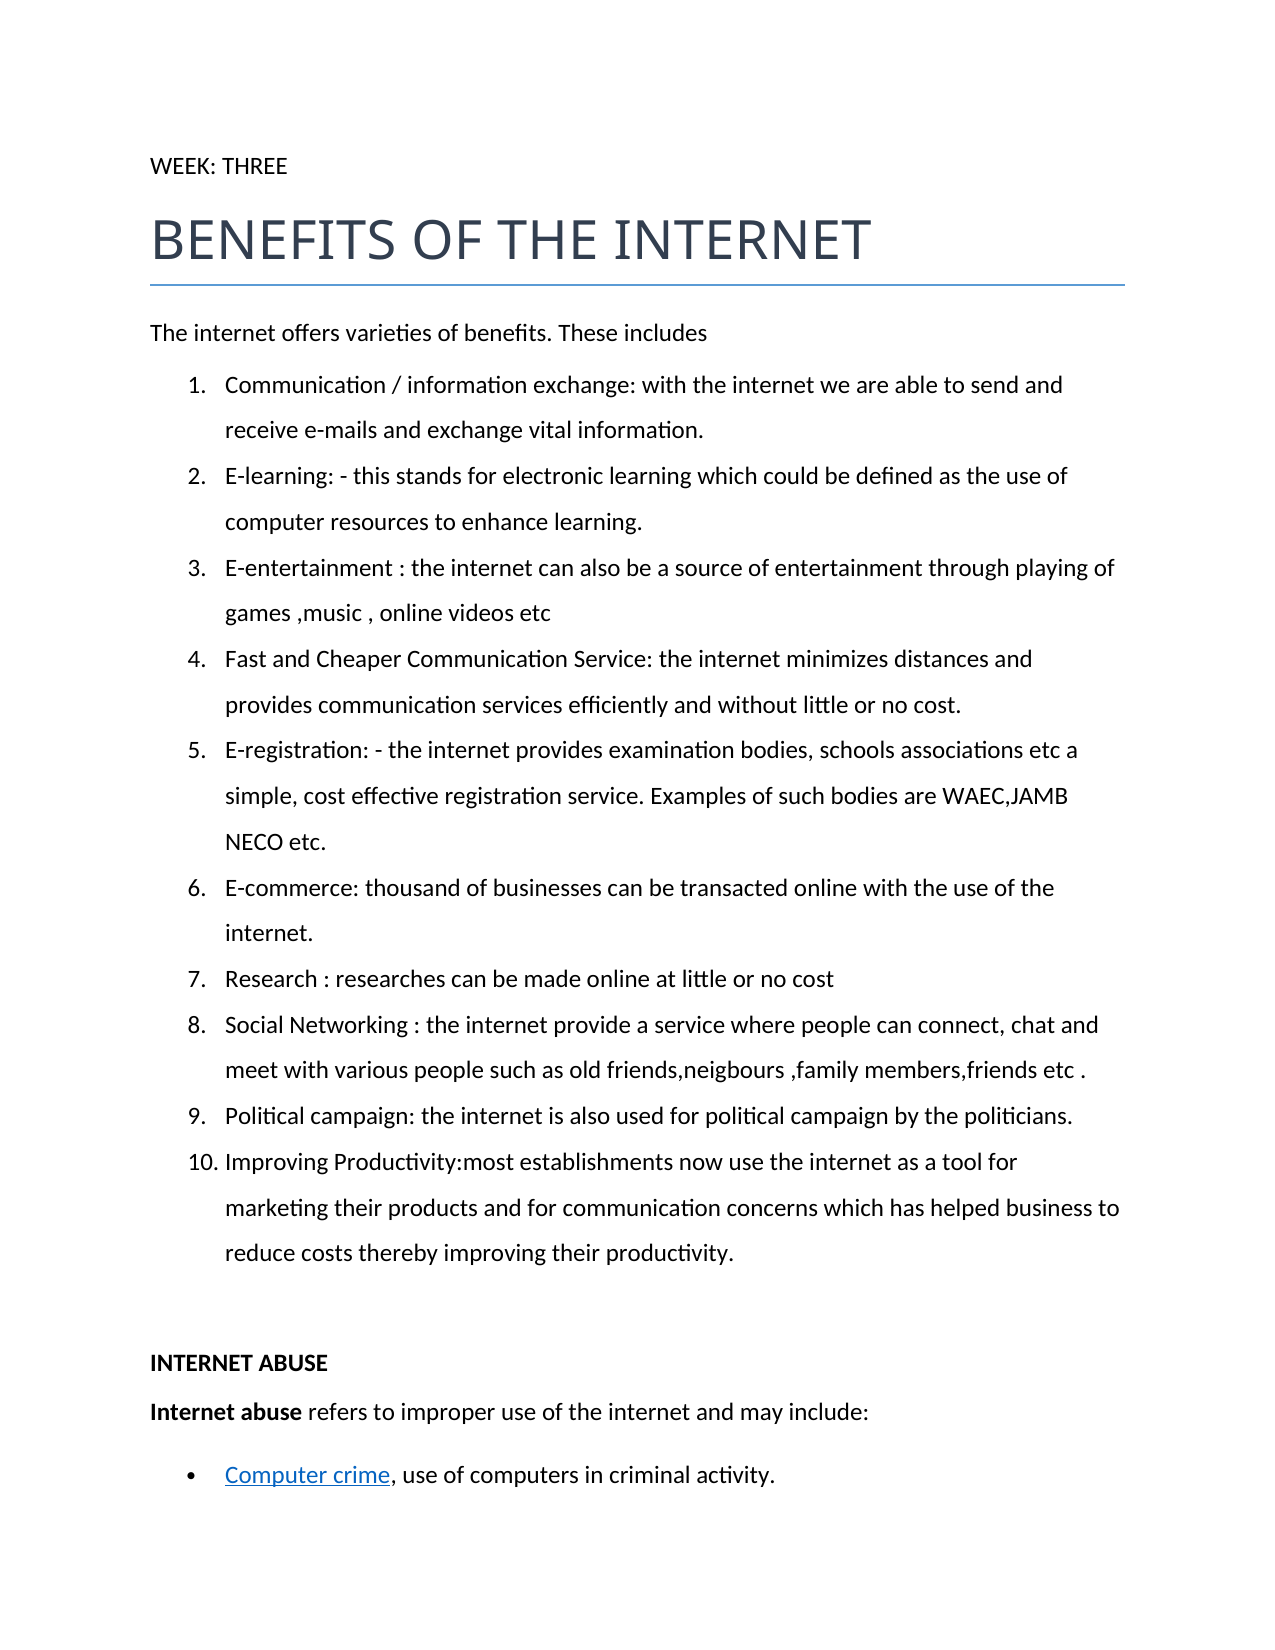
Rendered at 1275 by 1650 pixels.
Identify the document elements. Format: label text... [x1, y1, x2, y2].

list E-registration: - the internet provides examination bodies, schools associations etc a simple, cost effective registration service. Examples of such bodies are WAEC,JAMB NECO etc. [187, 734, 1125, 857]
title BENEFITS OF THE INTERNET [150, 202, 1125, 284]
list Fast and Cheaper Communication Service: the internet minimizes distances and provides communication services efficiently and without little or no cost. [187, 643, 1125, 719]
text The internet offers varieties of benefits. These includes [150, 317, 1125, 348]
list E-entertainment : the internet can also be a source of entertainment through playing of games ,music , online videos etc [187, 552, 1125, 628]
list Research : researches can be made online at little or no cost [187, 963, 1125, 994]
list Social Networking : the internet provide a service where people can connect, chat and meet with various people such as old friends,neigbours ,family members,friends etc . [187, 1009, 1125, 1085]
text Internet abuse refers to improper use of the internet and may include: [150, 1396, 1125, 1427]
list E-learning: - this stands for electronic learning which could be defined as the use of computer resources to enhance learning. [187, 460, 1125, 536]
list Improving Productivity:most establishments now use the internet as a tool for marketing their products and for communication concerns which has helped business to reduce costs thereby improving their productivity. [187, 1146, 1125, 1268]
list Political campaign: the internet is also used for political campaign by the politicians. [187, 1100, 1125, 1131]
list Computer crime, use of computers in criminal activity. [187, 1459, 1125, 1489]
list E-commerce: thousand of businesses can be transacted online with the use of the internet. [187, 872, 1125, 948]
list Communication / information exchange: with the internet we are able to send and receive e-mails and exchange vital information. [187, 369, 1125, 445]
text WEEK: THREE [150, 150, 1125, 181]
text INTERNET ABUSE [150, 1347, 1125, 1377]
